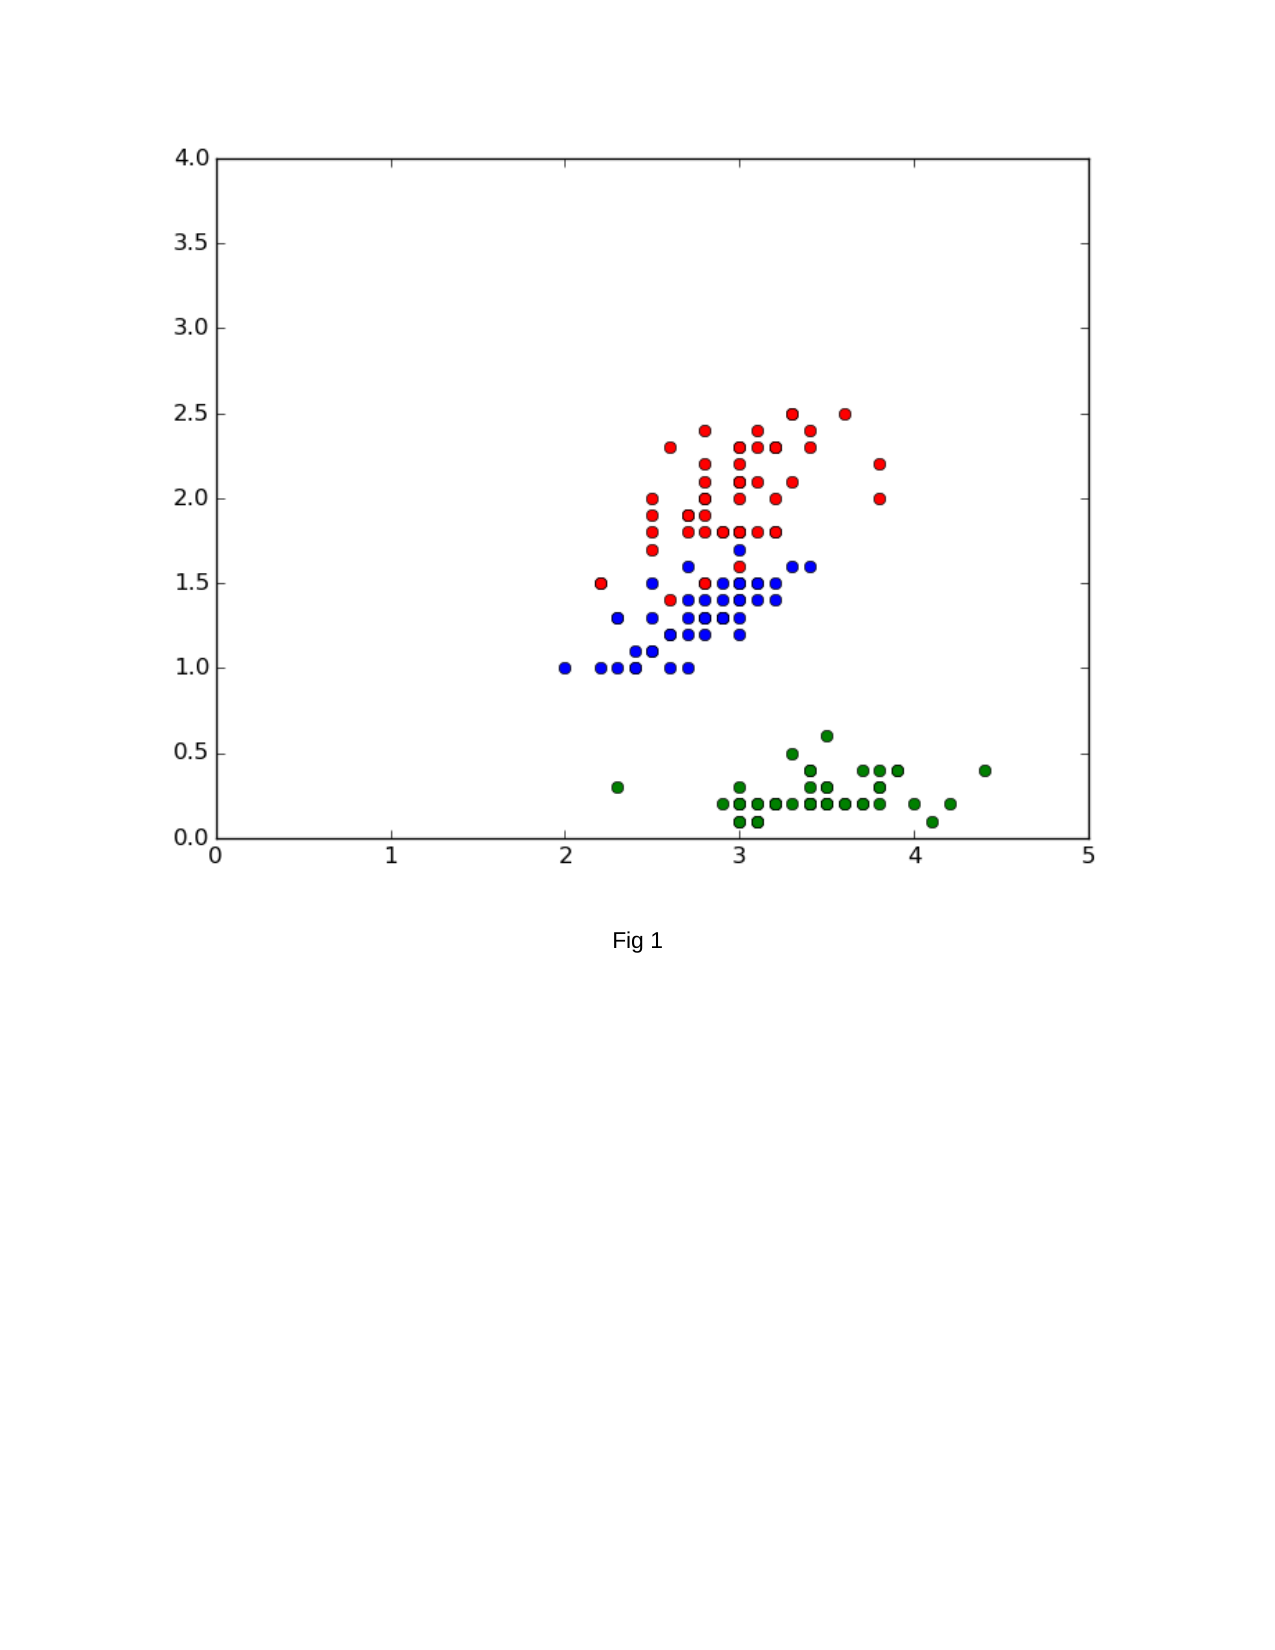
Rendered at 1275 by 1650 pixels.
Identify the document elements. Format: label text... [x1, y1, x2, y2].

text Fig 1 [75, 927, 1200, 953]
picture [75, 75, 1200, 923]
